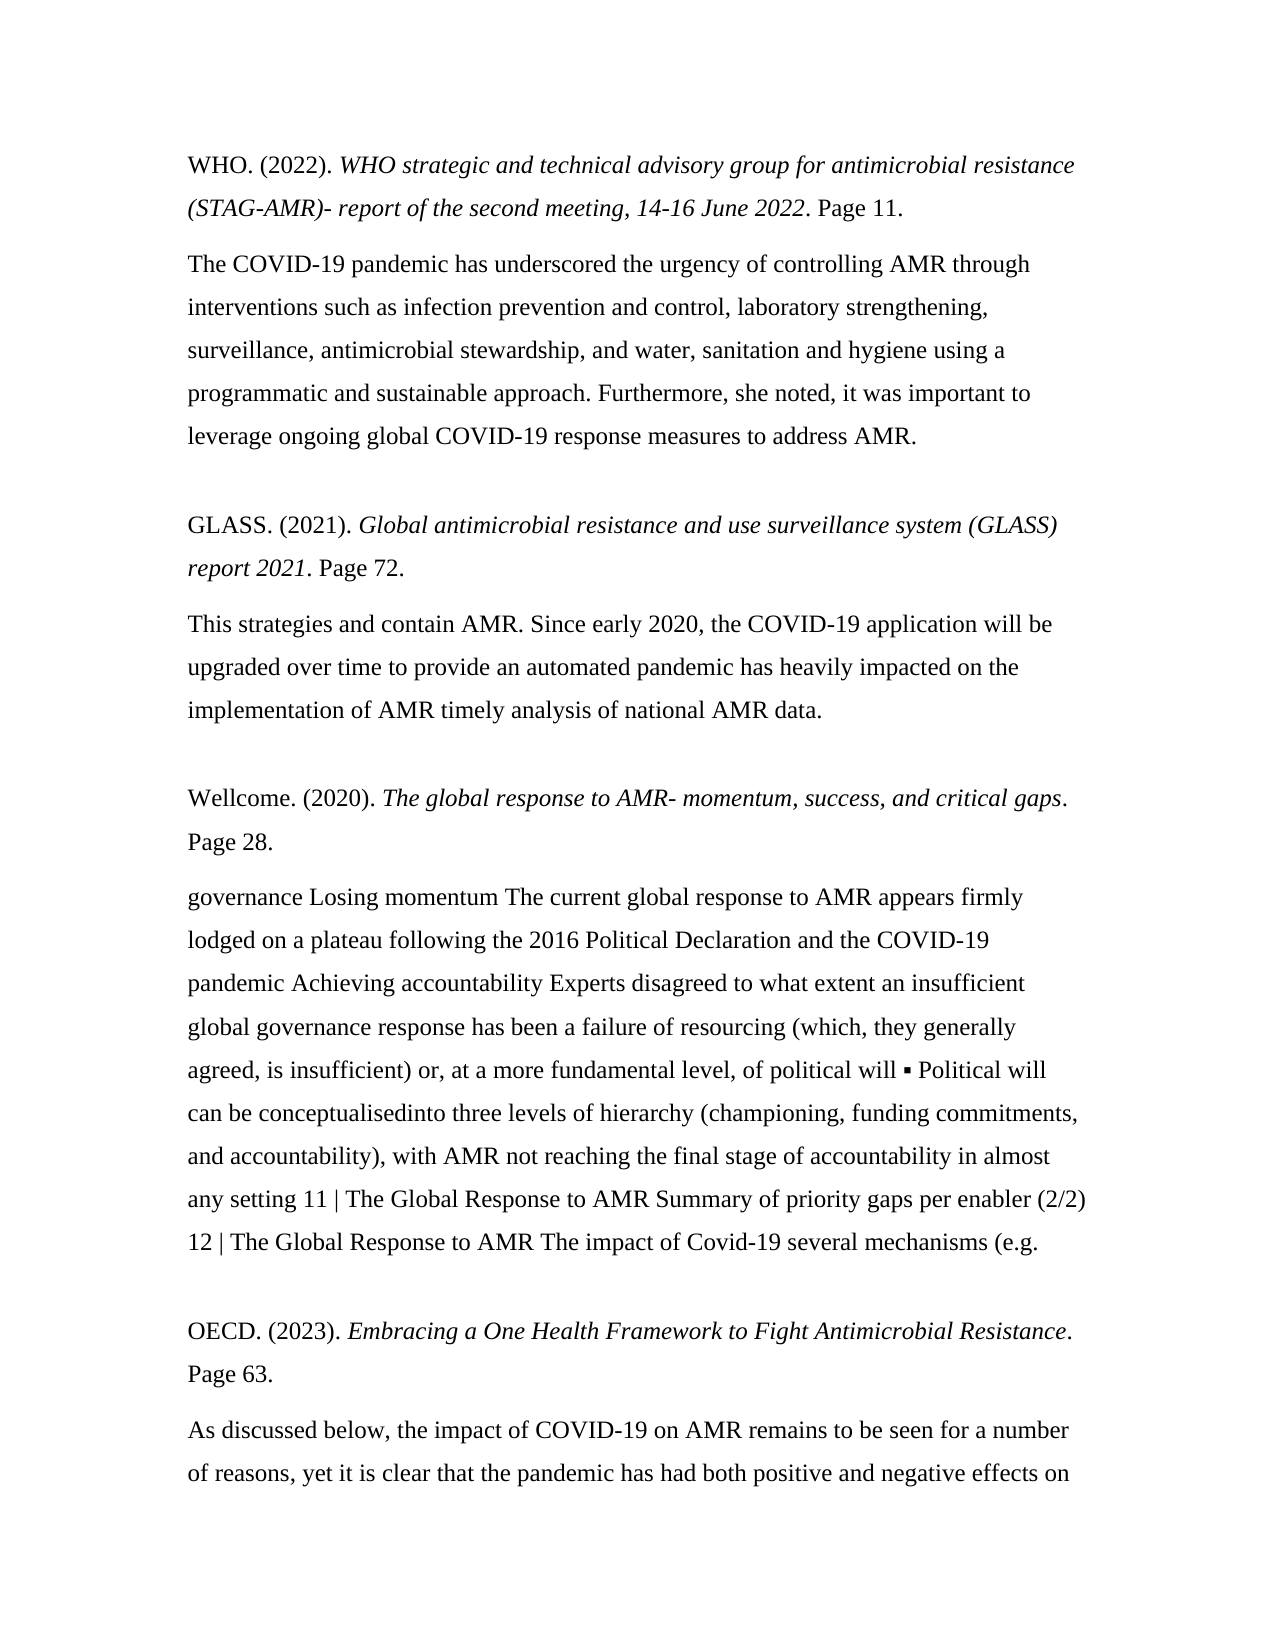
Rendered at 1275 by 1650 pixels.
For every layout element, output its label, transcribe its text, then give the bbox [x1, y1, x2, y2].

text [187, 1415, 1087, 1487]
text This strategies and contain AMR. Since early 2020, the COVID-19 application will be upgraded over time to provide an automated pandemic has heavily impacted on the implementation of AMR timely analysis of national AMR data. [187, 609, 1087, 724]
text WHO. (2022). WHO strategic and technical advisory group for antimicrobial resistance (‎STAG-AMR)- report of the second meeting, 14-16 June 2022. Page 11. [187, 150, 1087, 222]
text OECD. (2023). Embracing a One Health Framework to Fight Antimicrobial Resistance. Page 63. [187, 1316, 1087, 1388]
text The COVID-19 pandemic has underscored the urgency of controlling AMR through interventions such as infection prevention and control, laboratory strengthening, surveillance, antimicrobial stewardship, and water, sanitation and hygiene using a programmatic and sustainable approach. Furthermore, she noted, it was important to leverage ongoing global COVID-19 response measures to address AMR. [187, 249, 1087, 450]
text governance Losing momentum The current global response to AMR appears firmly lodged on a plateau following the 2016 Political Declaration and the COVID-19 pandemic Achieving accountability Experts disagreed to what extent an insufficient global governance response has been a failure of resourcing (which, they generally agreed, is insufficient) or, at a more fundamental level, of political will ▪ Political will can be conceptualisedinto three levels of hierarchy (championing, funding commitments, and accountability), with AMR not reaching the final stage of accountability in almost any setting 11 | The Global Response to AMR Summary of priority gaps per enabler (2/2) 12 | The Global Response to AMR The impact of Covid-19 several mechanisms (e.g. [187, 882, 1087, 1256]
text GLASS. (2021). Global antimicrobial resistance and use surveillance system (‎GLASS)‎ report 2021. Page 72. [187, 510, 1087, 582]
text Wellcome. (2020). The global response to AMR- momentum, success, and critical gaps. Page 28. [187, 783, 1087, 855]
